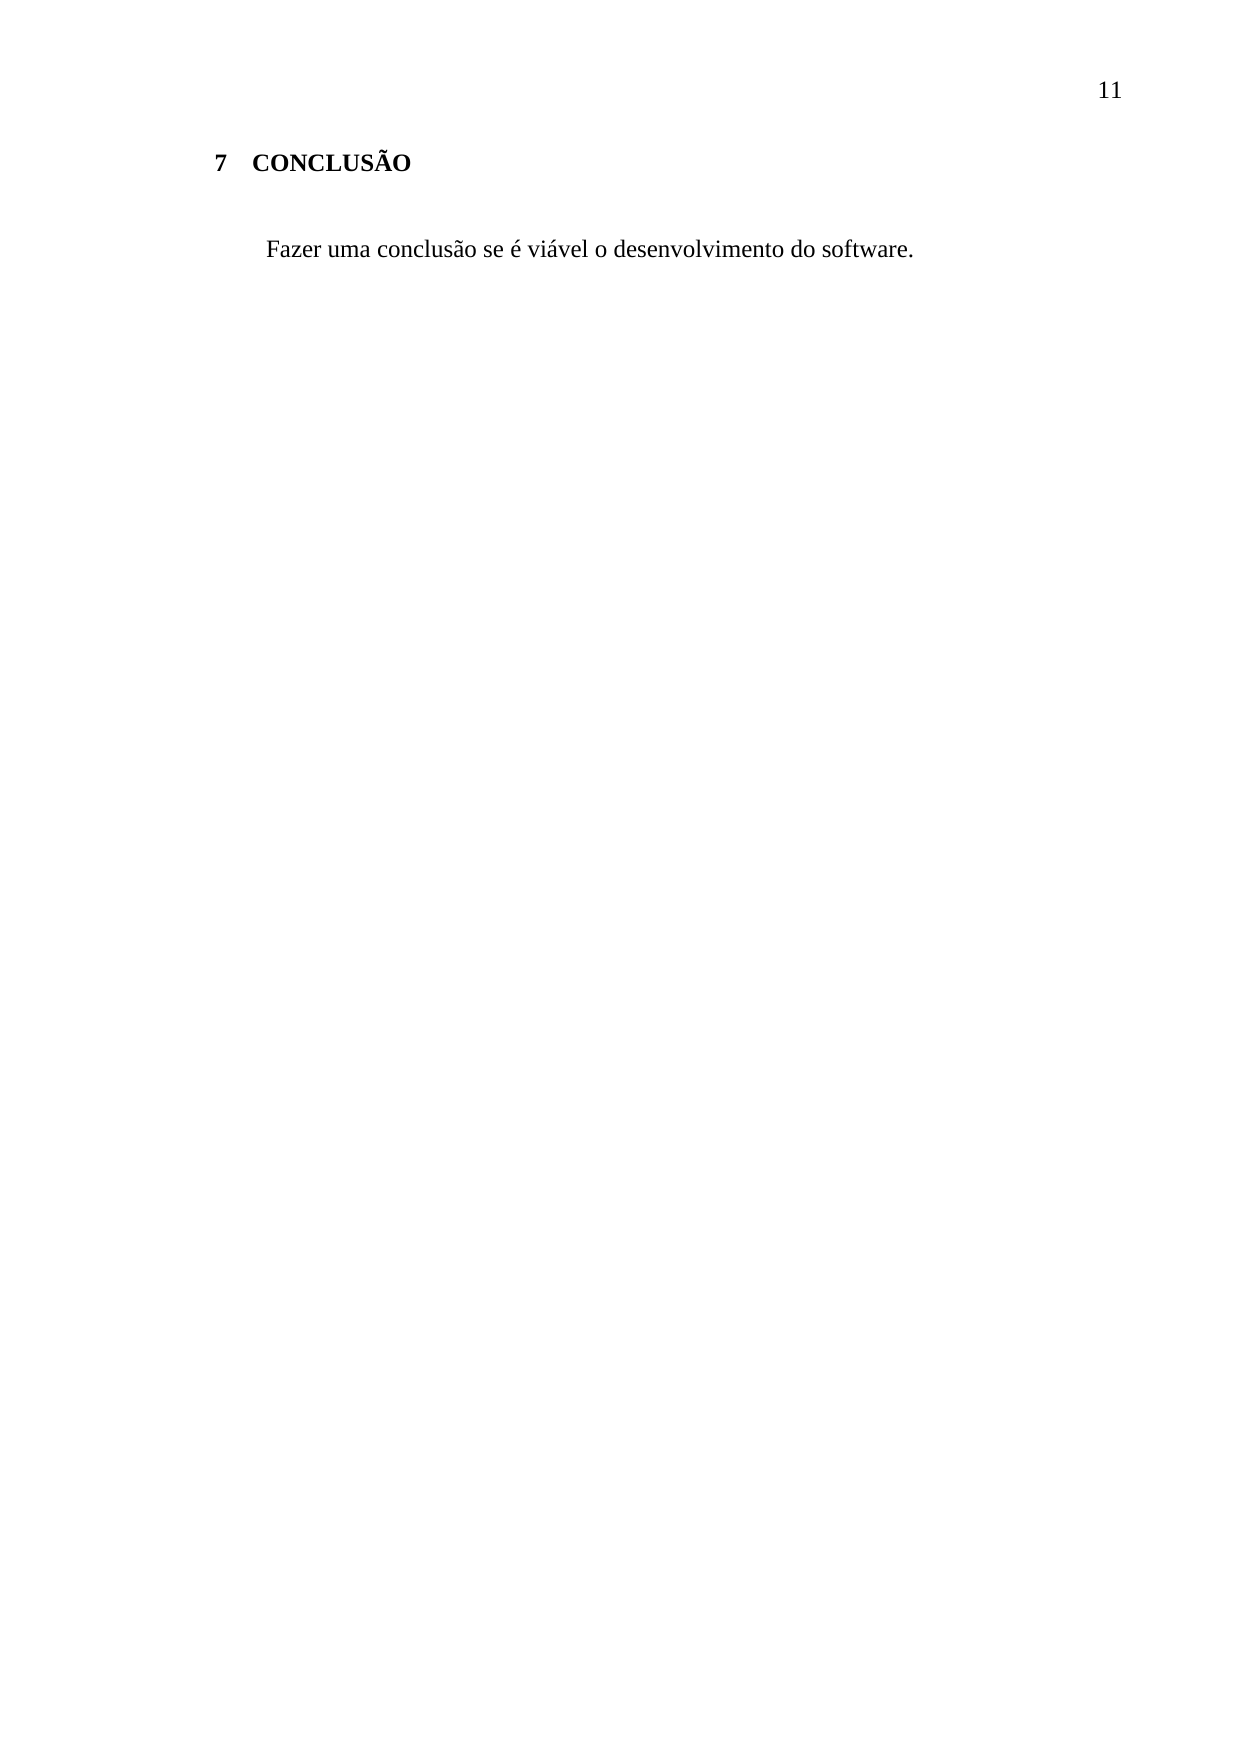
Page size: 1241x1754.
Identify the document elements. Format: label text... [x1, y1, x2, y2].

text Fazer uma conclusão se é viável o desenvolvimento do software. [177, 234, 1122, 263]
subtitle CONCLUSÃO [214, 148, 1122, 176]
